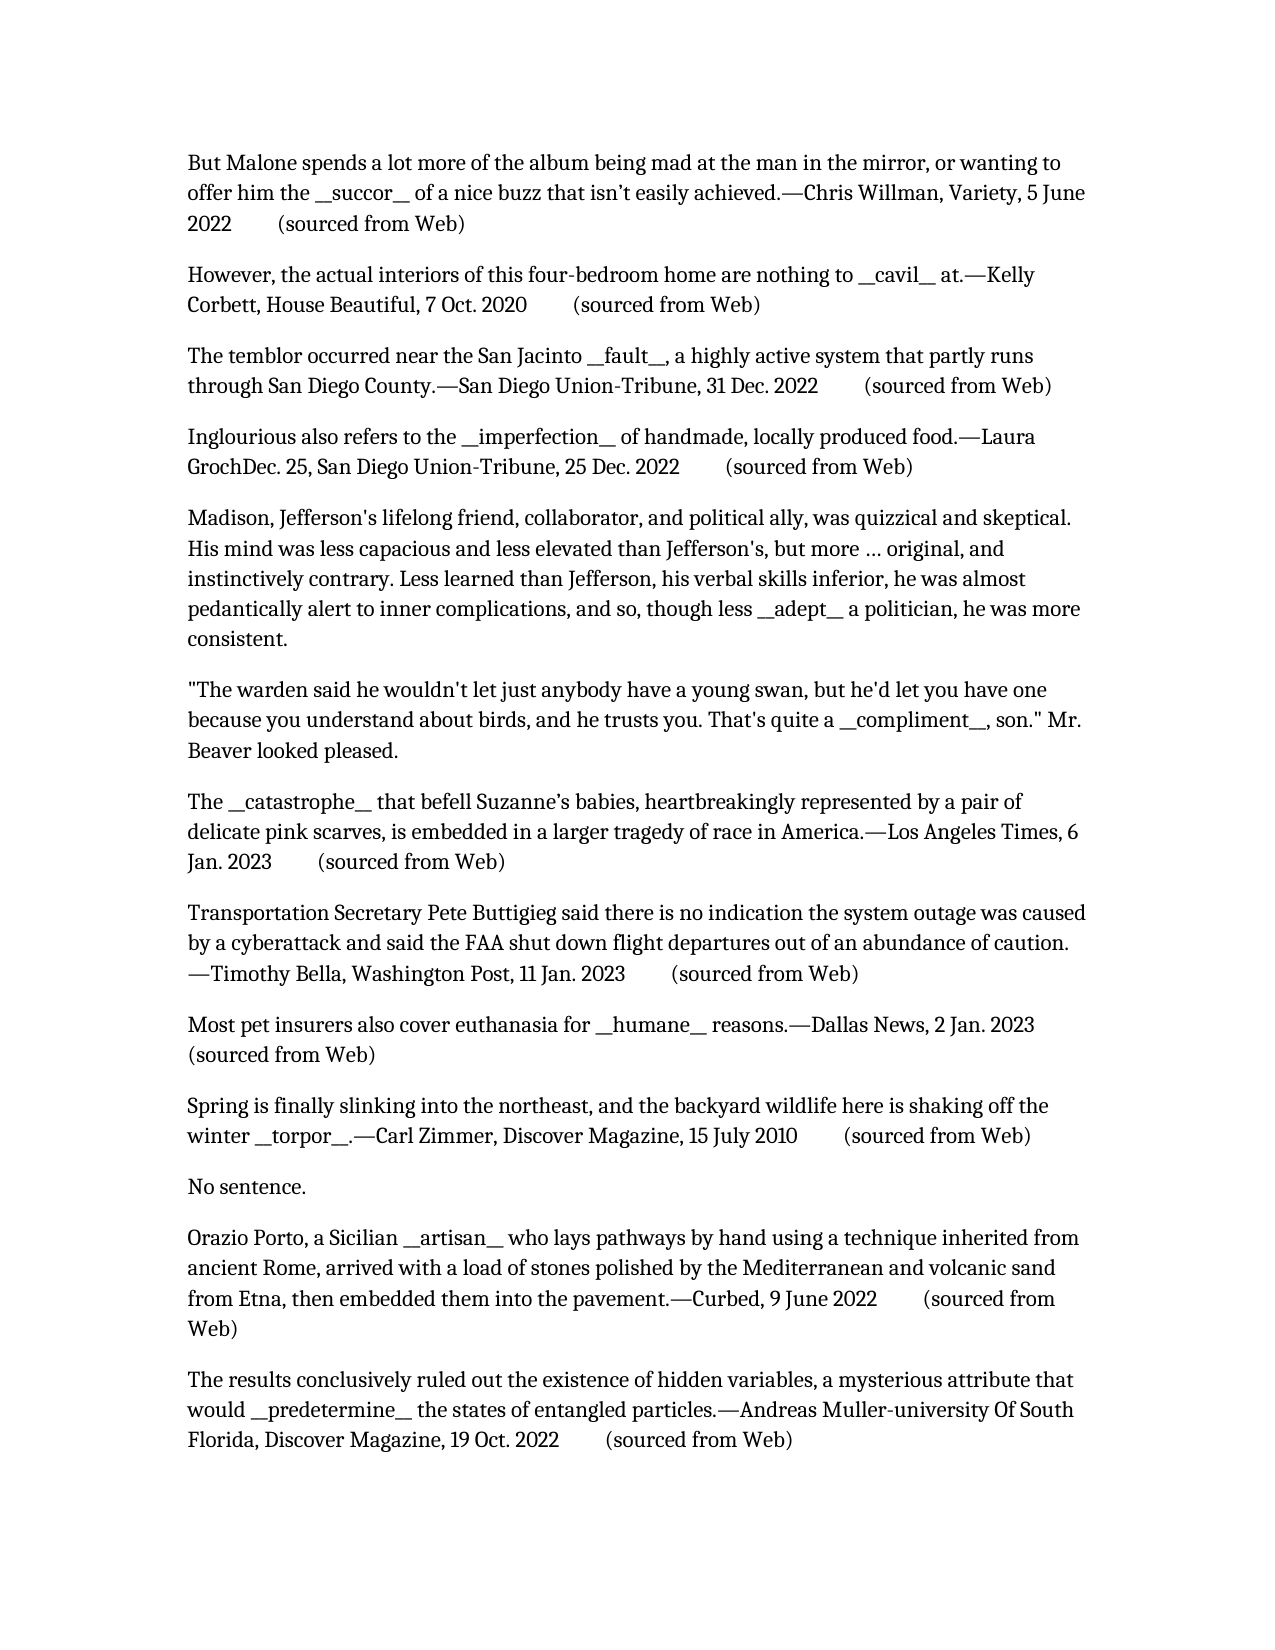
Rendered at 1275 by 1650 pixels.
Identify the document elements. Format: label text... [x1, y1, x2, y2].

text But Malone spends a lot more of the album being mad at the man in the mirror, or wanting to offer him the __succor__ of a nice buzz that isn’t easily achieved.—Chris Willman, Variety, 5 June 2022 (sourced from Web) [187, 150, 1087, 237]
text Transportation Secretary Pete Buttigieg said there is no indication the system outage was caused by a cyberattack and said the FAA shut down flight departures out of an abundance of caution.—Timothy Bella, Washington Post, 11 Jan. 2023 (sourced from Web) [187, 900, 1087, 987]
text However, the actual interiors of this four-bedroom home are nothing to __cavil__ at.—Kelly Corbett, House Beautiful, 7 Oct. 2020 (sourced from Web) [187, 261, 1087, 318]
text Madison, Jefferson's lifelong friend, collaborator, and political ally, was quizzical and skeptical. His mind was less capacious and less elevated than Jefferson's, but more … original, and instinctively contrary. Less learned than Jefferson, his verbal skills inferior, he was almost pedantically alert to inner complications, and so, though less __adept__ a politician, he was more consistent. [187, 505, 1087, 652]
text The temblor occurred near the San Jacinto __fault__, a highly active system that partly runs through San Diego County.—San Diego Union-Tribune, 31 Dec. 2022 (sourced from Web) [187, 343, 1087, 399]
text Orazio Porto, a Sicilian __artisan__ who lays pathways by hand using a technique inherited from ancient Rome, arrived with a load of stones polished by the Mediterranean and volcanic sand from Etna, then embedded them into the pavement.—Curbed, 9 June 2022 (sourced from Web) [187, 1225, 1087, 1342]
text No sentence. [187, 1174, 1087, 1200]
text The __catastrophe__ that befell Suzanne’s babies, heartbreakingly represented by a pair of delicate pink scarves, is embedded in a larger tragedy of race in America.—Los Angeles Times, 6 Jan. 2023 (sourced from Web) [187, 788, 1087, 875]
text Spring is finally slinking into the northeast, and the backyard wildlife here is shaking off the winter __torpor__.—Carl Zimmer, Discover Magazine, 15 July 2010 (sourced from Web) [187, 1093, 1087, 1149]
text The results conclusively ruled out the existence of hidden variables, a mysterious attribute that would __predetermine__ the states of entangled particles.—Andreas Muller-university Of South Florida, Discover Magazine, 19 Oct. 2022 (sourced from Web) [187, 1367, 1087, 1453]
text Inglourious also refers to the __imperfection__ of handmade, locally produced food.—Laura GrochDec. 25, San Diego Union-Tribune, 25 Dec. 2022 (sourced from Web) [187, 424, 1087, 481]
text "The warden said he wouldn't let just anybody have a young swan, but he'd let you have one because you understand about birds, and he trusts you. That's quite a __compliment__, son." Mr. Beaver looked pleased. [187, 677, 1087, 764]
text Most pet insurers also cover euthanasia for __humane__ reasons.—Dallas News, 2 Jan. 2023 (sourced from Web) [187, 1011, 1087, 1068]
